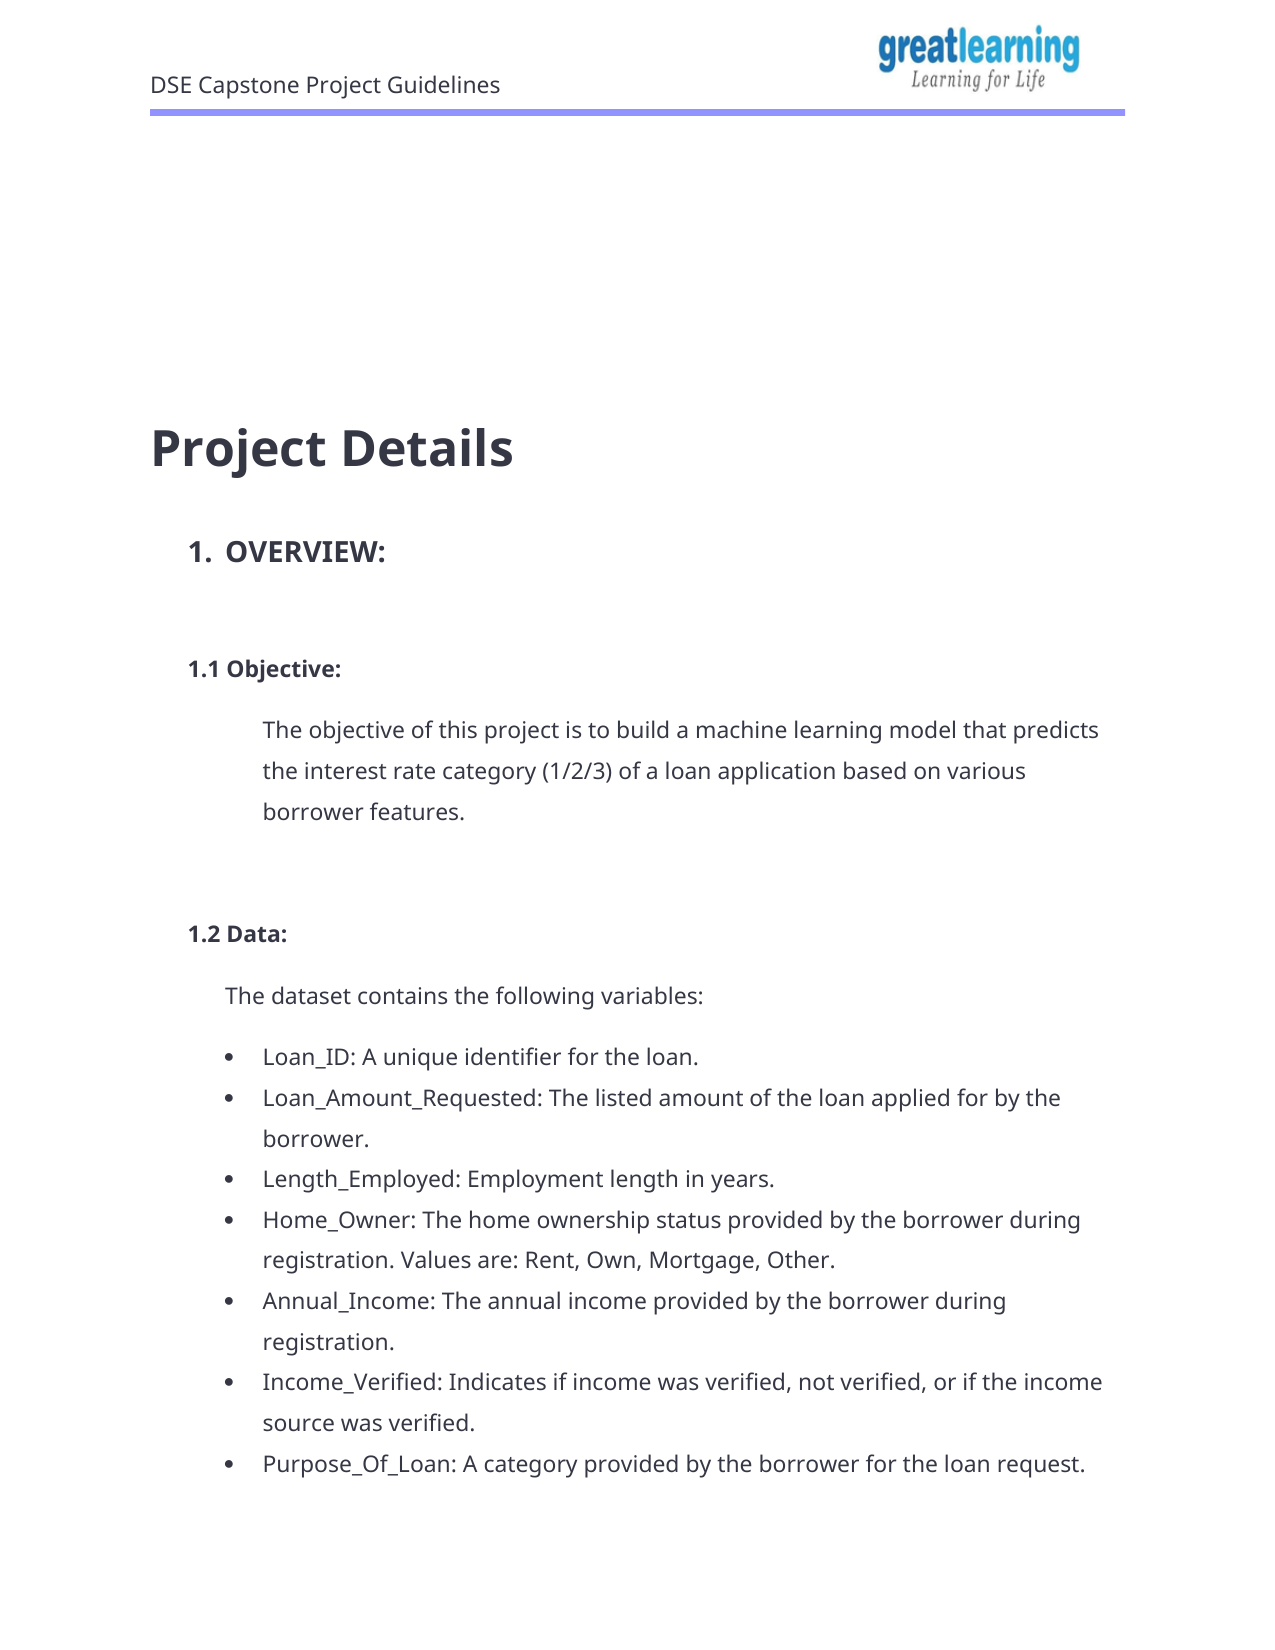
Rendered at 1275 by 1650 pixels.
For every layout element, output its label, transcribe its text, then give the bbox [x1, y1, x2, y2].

list Income_Verified: Indicates if income was verified, not verified, or if the income source was verified. [225, 1366, 1125, 1438]
text 1.1 Objective: [187, 653, 1125, 684]
list Purpose_Of_Loan: A category provided by the borrower for the loan request. [225, 1448, 1125, 1479]
title Project Details [150, 413, 1125, 481]
subtitle OVERVIEW: [187, 531, 1125, 571]
text The dataset contains the following variables: [187, 980, 1125, 1011]
list Length_Employed: Employment length in years. [225, 1163, 1125, 1194]
picture [875, 20, 1082, 94]
picture [150, 109, 1125, 116]
list Loan_Amount_Requested: The listed amount of the loan applied for by the borrower. [225, 1082, 1125, 1154]
list Home_Owner: The home ownership status provided by the borrower during registration. Values are: Rent, Own, Mortgage, Other. [225, 1204, 1125, 1276]
text The objective of this project is to build a machine learning model that predicts the interest rate category (1/2/3) of a loan application based on various borrower features. [262, 714, 1125, 827]
list Annual_Income: The annual income provided by the borrower during registration. [225, 1285, 1125, 1357]
text 1.2 Data: [187, 918, 1125, 950]
list Loan_ID: A unique identifier for the loan. [225, 1041, 1125, 1073]
